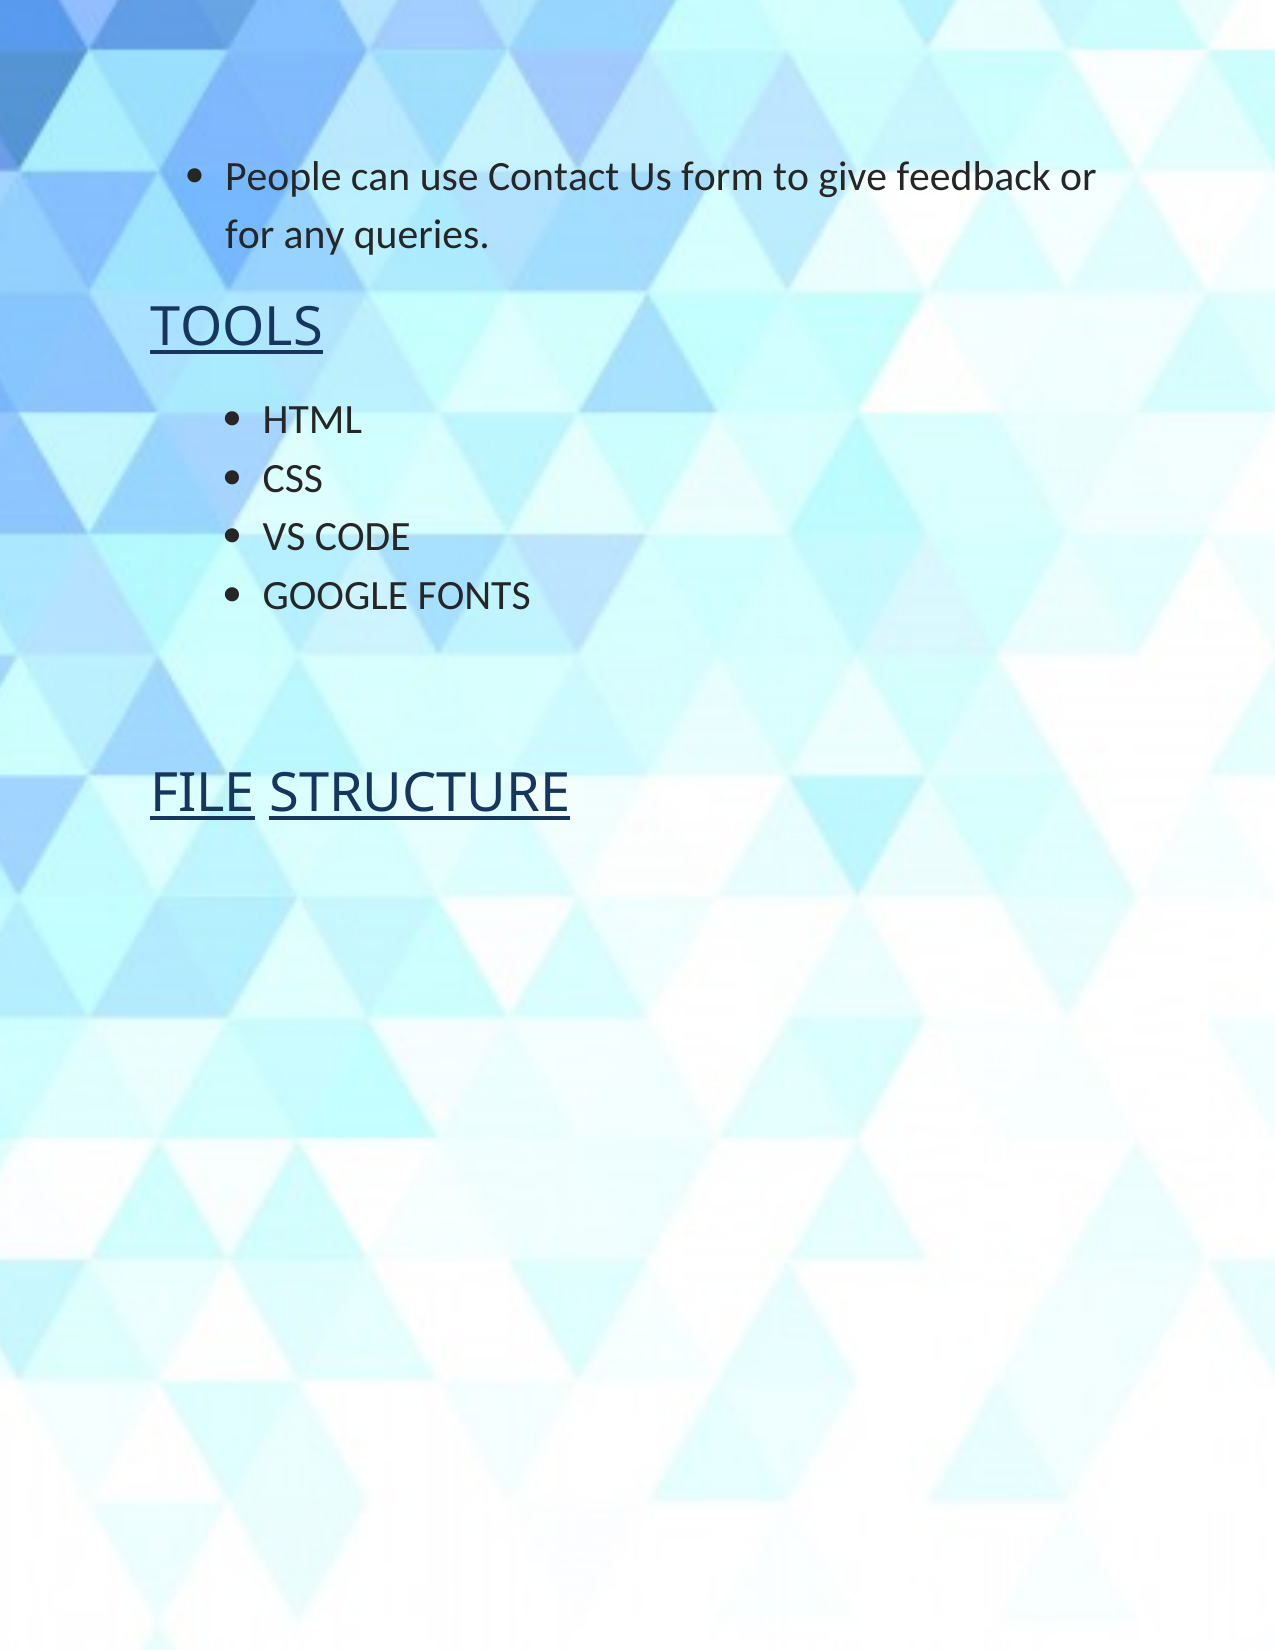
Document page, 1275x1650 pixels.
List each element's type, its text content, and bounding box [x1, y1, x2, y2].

list VS CODE [225, 510, 1125, 561]
list GOOGLE FONTS [225, 569, 1125, 619]
text FILE STRUCTURE [150, 753, 1125, 827]
list HTML [225, 393, 1125, 444]
list People can use Contact Us form to give feedback or for any queries. [187, 150, 1125, 259]
picture [0, 0, 1275, 1650]
text TOOLS [150, 288, 1125, 361]
list CSS [225, 452, 1125, 503]
